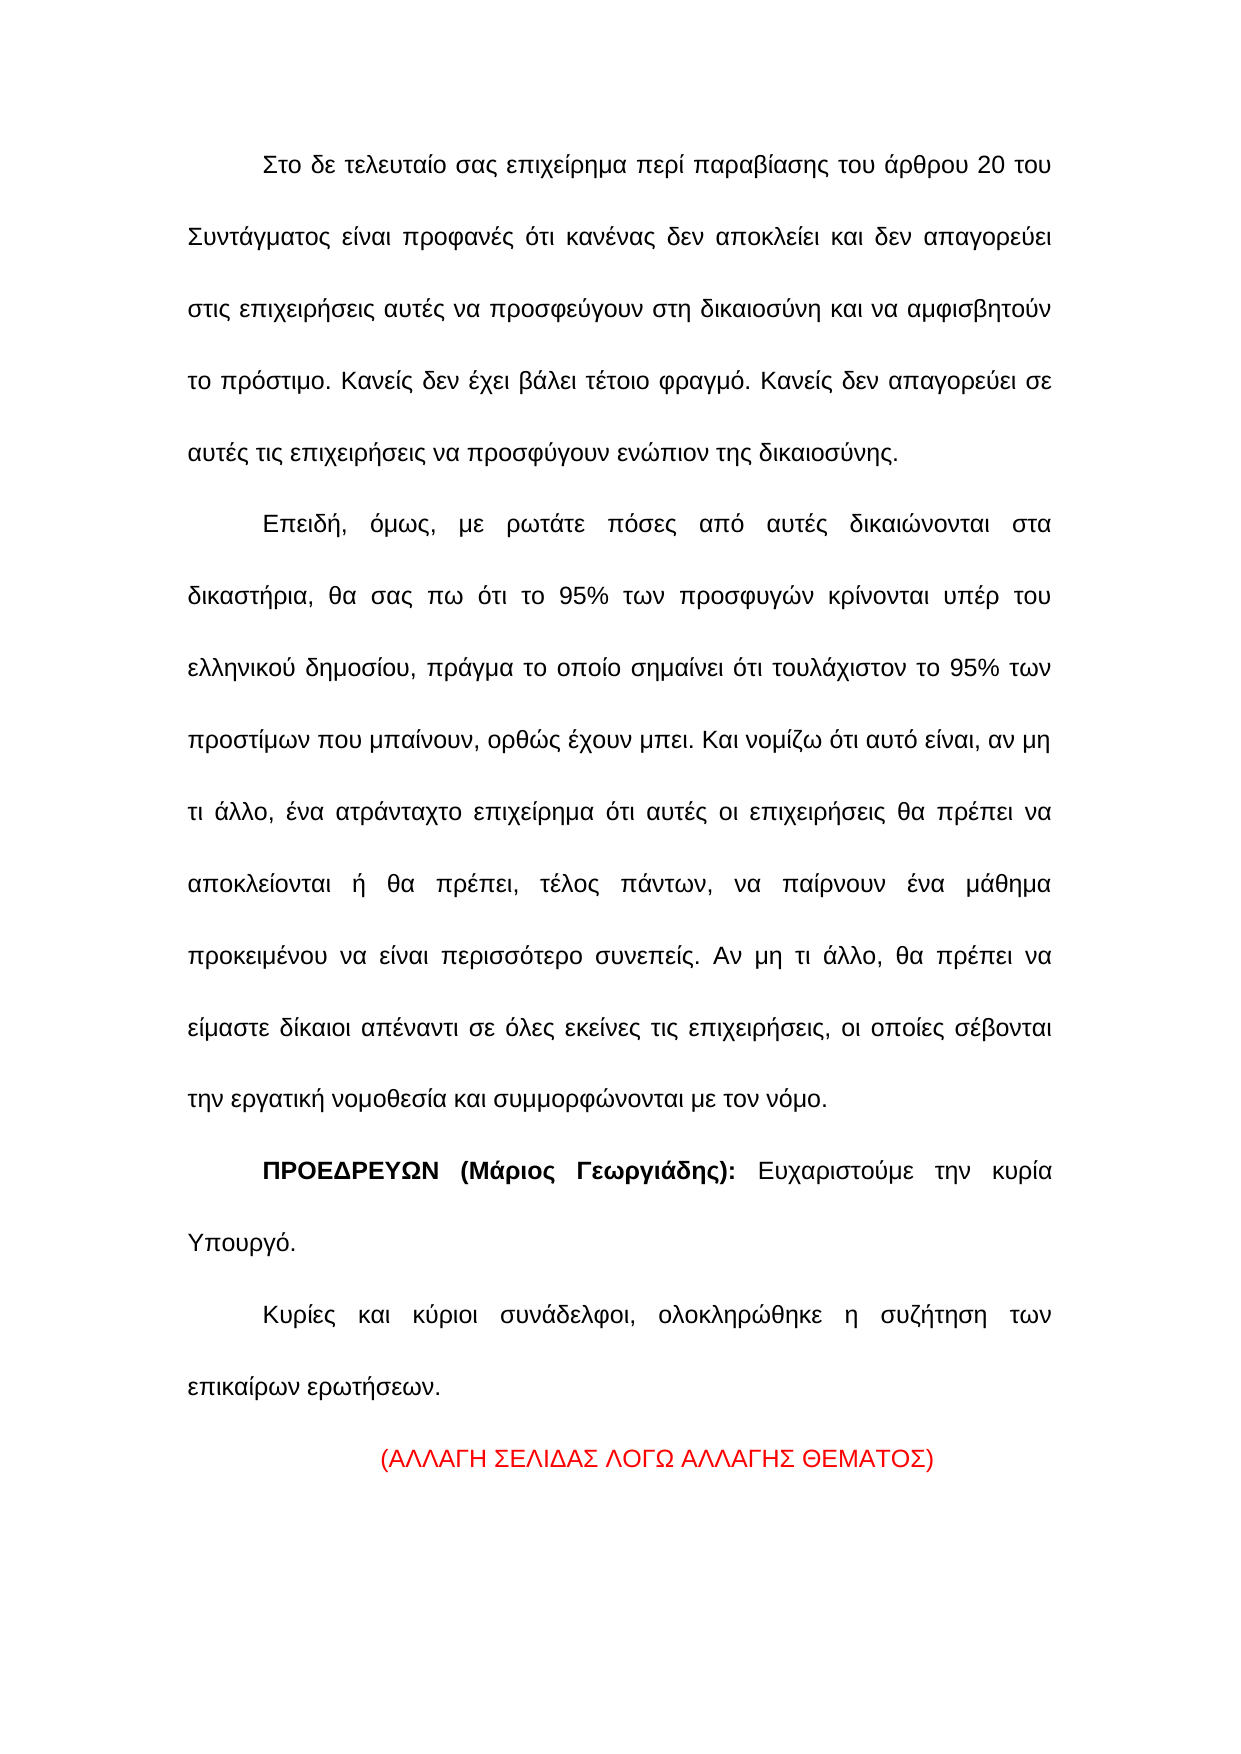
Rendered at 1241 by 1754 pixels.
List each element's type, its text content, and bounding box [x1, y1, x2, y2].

text Επειδή, όμως, με ρωτάτε πόσες από αυτές δικαιώνονται στα δικαστήρια, θα σας πω ότι το 95% των προσφυγών κρίνονται υπέρ του ελληνικού δημοσίου, πράγμα το οποίο σημαίνει ότι τουλάχιστον το 95% των προστίμων που μπαίνουν, ορθώς έχουν μπει. Και νομίζω ότι αυτό είναι, αν μη τι άλλο, ένα ατράνταχτο επιχείρημα ότι αυτές οι επιχειρήσεις θα πρέπει να αποκλείονται ή θα πρέπει, τέλος πάντων, να παίρνουν ένα μάθημα προκειμένου να είναι περισσότερο συνεπείς. Αν μη τι άλλο, θα πρέπει να είμαστε δίκαιοι απέναντι σε όλες εκείνες τις επιχειρήσεις, οι οποίες σέβονται την εργατική νομοθεσία και συμμορφώνονται με τον νόμο. [187, 509, 1053, 1113]
text Κυρίες και κύριοι συνάδελφοι, ολοκληρώθηκε η συζήτηση των επικαίρων ερωτήσεων. [187, 1300, 1053, 1401]
text Στο δε τελευταίο σας επιχείρημα περί παραβίασης του άρθρου 20 του Συντάγματος είναι προφανές ότι κανένας δεν αποκλείει και δεν απαγορεύει στις επιχειρήσεις αυτές να προσφεύγουν στη δικαιοσύνη και να αμφισβητούν το πρόστιμο. Κανείς δεν έχει βάλει τέτοιο φραγμό. Κανείς δεν απαγορεύει σε αυτές τις επιχειρήσεις να προσφύγουν ενώπιον της δικαιοσύνης. [187, 150, 1053, 466]
text ΠΡΟΕΔΡΕΥΩΝ (Μάριος Γεωργιάδης): Ευχαριστούμε την κυρία Υπουργό. [187, 1156, 1053, 1257]
text (ΑΛΛΑΓΗ ΣΕΛΙΔΑΣ ΛΟΓΩ ΑΛΛΑΓΗΣ ΘΕΜΑΤΟΣ) [187, 1444, 1053, 1472]
